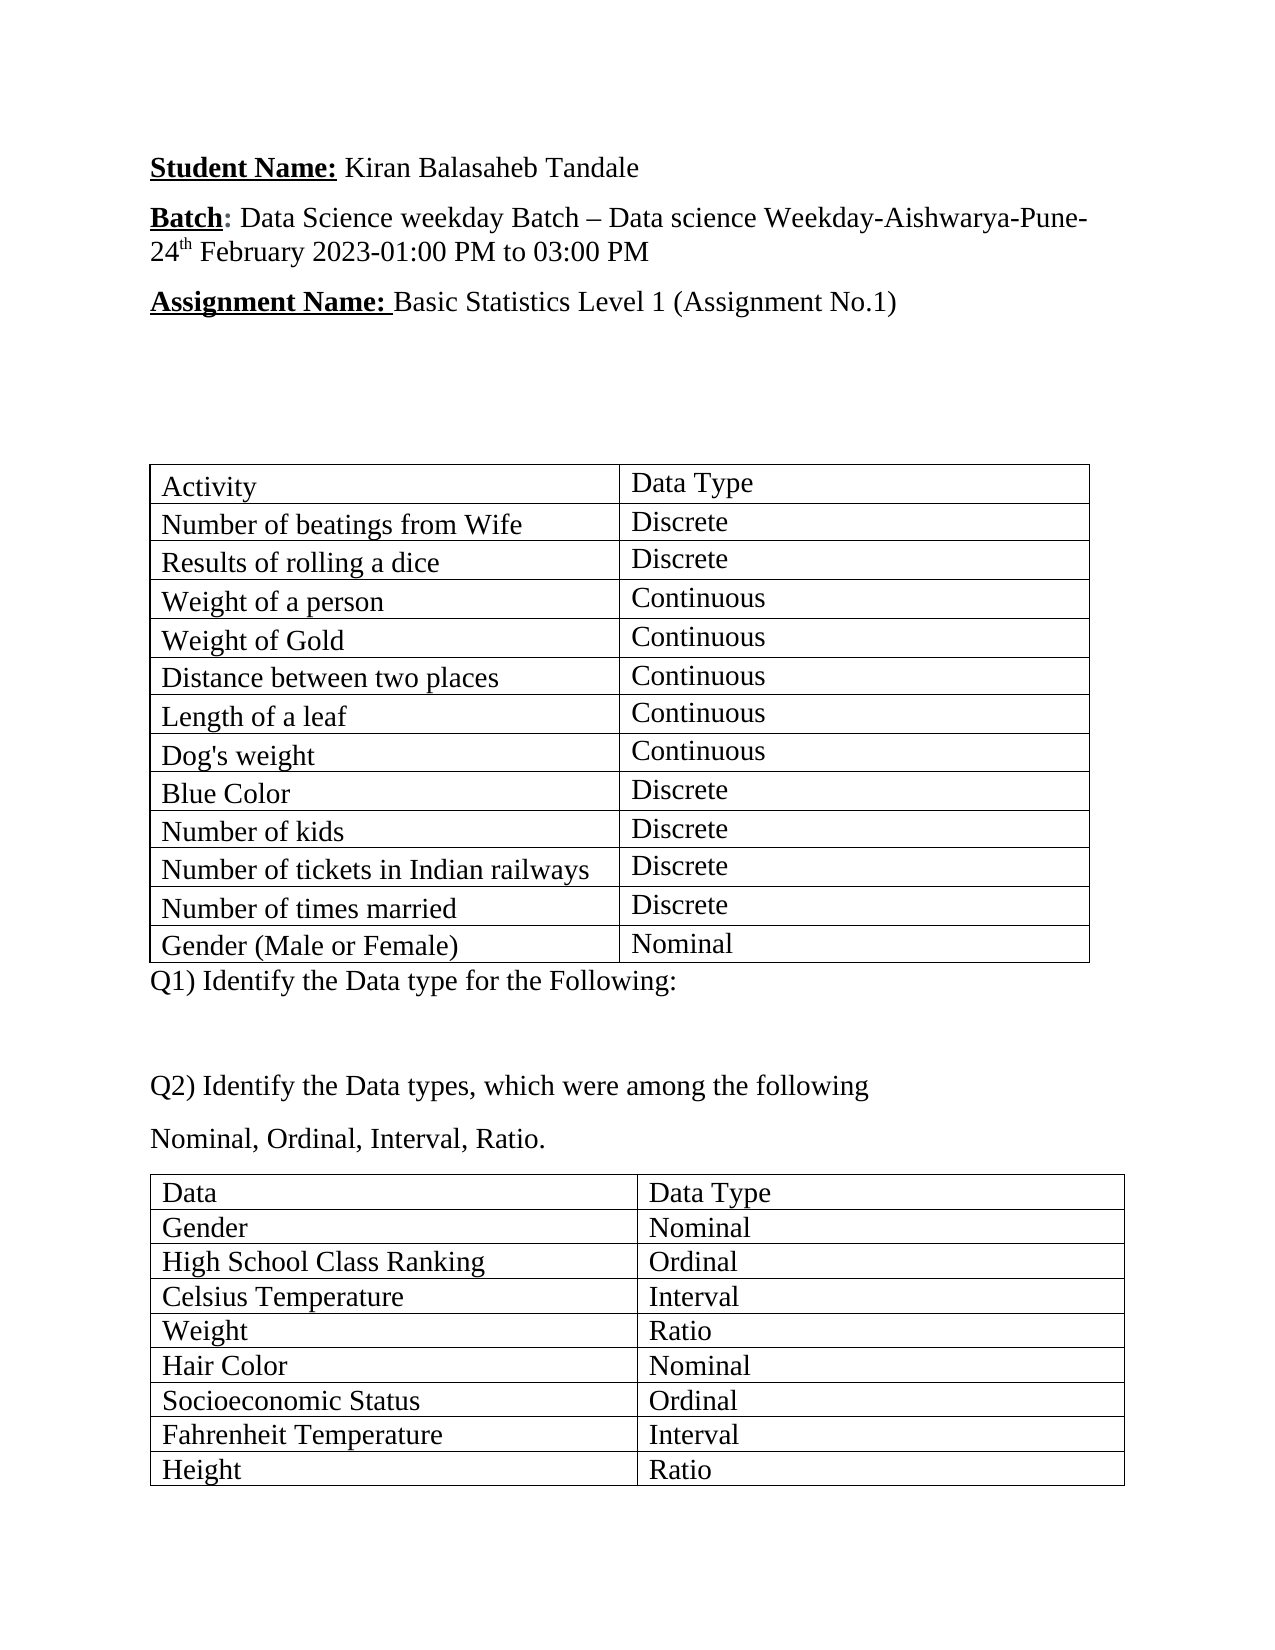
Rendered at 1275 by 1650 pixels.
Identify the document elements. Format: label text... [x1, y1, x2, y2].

table_header Activity [151, 465, 619, 503]
table_cell Number of kids [151, 811, 619, 847]
table_cell Number of tickets in Indian railways [151, 848, 619, 886]
table_cell Height [151, 1452, 637, 1485]
table_cell Nominal [620, 926, 1089, 962]
table_cell Discrete [620, 887, 1089, 925]
table_cell Number of times married [151, 887, 619, 925]
table_cell Number of beatings from Wife [151, 504, 619, 540]
table_cell Discrete [620, 504, 1089, 540]
table_cell Continuous [620, 619, 1089, 657]
table_header Data Type [638, 1175, 1124, 1209]
table_cell Gender (Male or Female) [151, 926, 619, 962]
table_cell Dog's weight [151, 734, 619, 771]
table_cell Ordinal [638, 1244, 1124, 1278]
text Nominal, Ordinal, Interval, Ratio. [150, 1121, 1125, 1155]
table_header Data Type [620, 465, 1089, 503]
text Q2) Identify the Data types, which were among the following [150, 1068, 1125, 1102]
table_cell Blue Color [151, 772, 619, 810]
table_cell Continuous [620, 734, 1089, 771]
table_cell Continuous [620, 695, 1089, 732]
table_cell Weight of a person [151, 580, 619, 618]
table_cell Discrete [620, 541, 1089, 579]
table_cell Interval [638, 1279, 1124, 1312]
table_cell Hair Color [151, 1348, 637, 1382]
table_cell Ratio [638, 1452, 1124, 1485]
table_cell Gender [151, 1210, 637, 1243]
table_cell Fahrenheit Temperature [151, 1417, 637, 1451]
table_header Data [151, 1175, 637, 1209]
table_cell Discrete [620, 772, 1089, 810]
table_cell Weight of Gold [151, 619, 619, 657]
table_cell Discrete [620, 848, 1089, 886]
table_cell Results of rolling a dice [151, 541, 619, 579]
text Q1) Identify the Data type for the Following: [150, 963, 1125, 996]
table_cell Nominal [638, 1348, 1124, 1382]
table_cell Discrete [620, 811, 1089, 847]
table_cell Weight [151, 1314, 637, 1347]
table_cell Ratio [638, 1314, 1124, 1347]
table_cell Length of a leaf [151, 695, 619, 732]
table_cell Continuous [620, 658, 1089, 694]
table_cell Socioeconomic Status [151, 1383, 637, 1416]
table_cell Interval [638, 1417, 1124, 1451]
table_cell High School Class Ranking [151, 1244, 637, 1278]
table_cell Continuous [620, 580, 1089, 618]
table_cell Distance between two places [151, 658, 619, 694]
table_cell Ordinal [638, 1383, 1124, 1416]
table_cell Celsius Temperature [151, 1279, 637, 1312]
table_cell Nominal [638, 1210, 1124, 1243]
